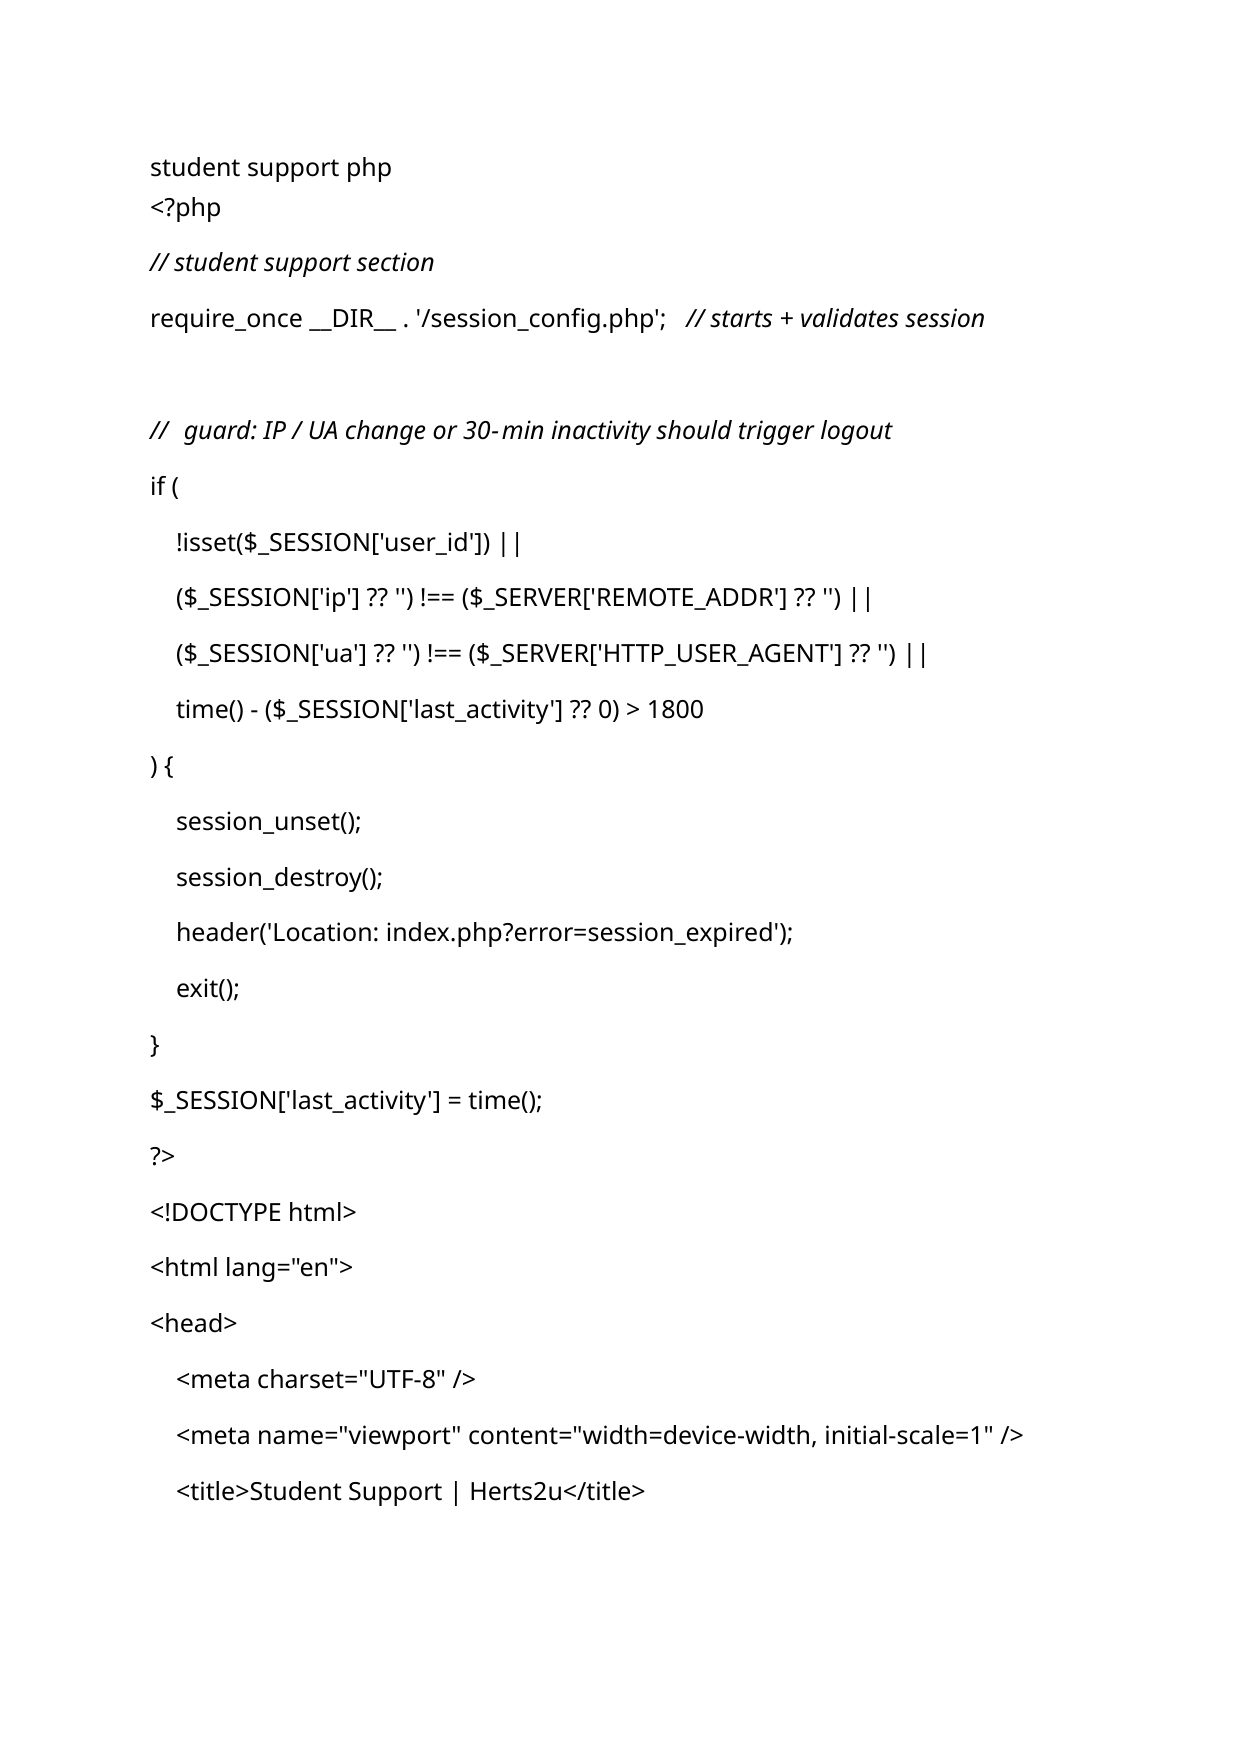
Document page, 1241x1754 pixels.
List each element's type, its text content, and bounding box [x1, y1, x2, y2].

text <!DOCTYPE html> [150, 1194, 1090, 1228]
text require_once __DIR__ . '/session_config.php'; // starts + validates session [150, 301, 1090, 335]
text <meta name="viewport" content="width=device-width, initial-scale=1" /> [150, 1417, 1090, 1452]
text ?> [150, 1138, 1090, 1172]
text <meta charset="UTF-8" /> [150, 1362, 1090, 1396]
text if ( [150, 468, 1090, 502]
text time() - ($_SESSION['last_activity'] ?? 0) > 1800 [150, 692, 1090, 726]
text // guard: IP / UA change or 30-min inactivity should trigger logout [150, 412, 1090, 447]
text session_destroy(); [150, 859, 1090, 893]
text !isset($_SESSION['user_id']) || [150, 524, 1090, 558]
text } [150, 1027, 1090, 1061]
text // student support section [150, 245, 1090, 279]
text session_unset(); [150, 803, 1090, 837]
text <head> [150, 1306, 1090, 1340]
text ($_SESSION['ua'] ?? '') !== ($_SERVER['HTTP_USER_AGENT'] ?? '') || [150, 636, 1090, 670]
text <title>Student Support | Herts2u</title> [150, 1473, 1090, 1507]
text $_SESSION['last_activity'] = time(); [150, 1082, 1090, 1117]
text ($_SESSION['ip'] ?? '') !== ($_SERVER['REMOTE_ADDR'] ?? '') || [150, 580, 1090, 614]
text ) { [150, 747, 1090, 782]
text header('Location: index.php?error=session_expired'); [150, 915, 1090, 949]
text <html lang="en"> [150, 1250, 1090, 1284]
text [150, 150, 1090, 223]
text exit(); [150, 971, 1090, 1005]
